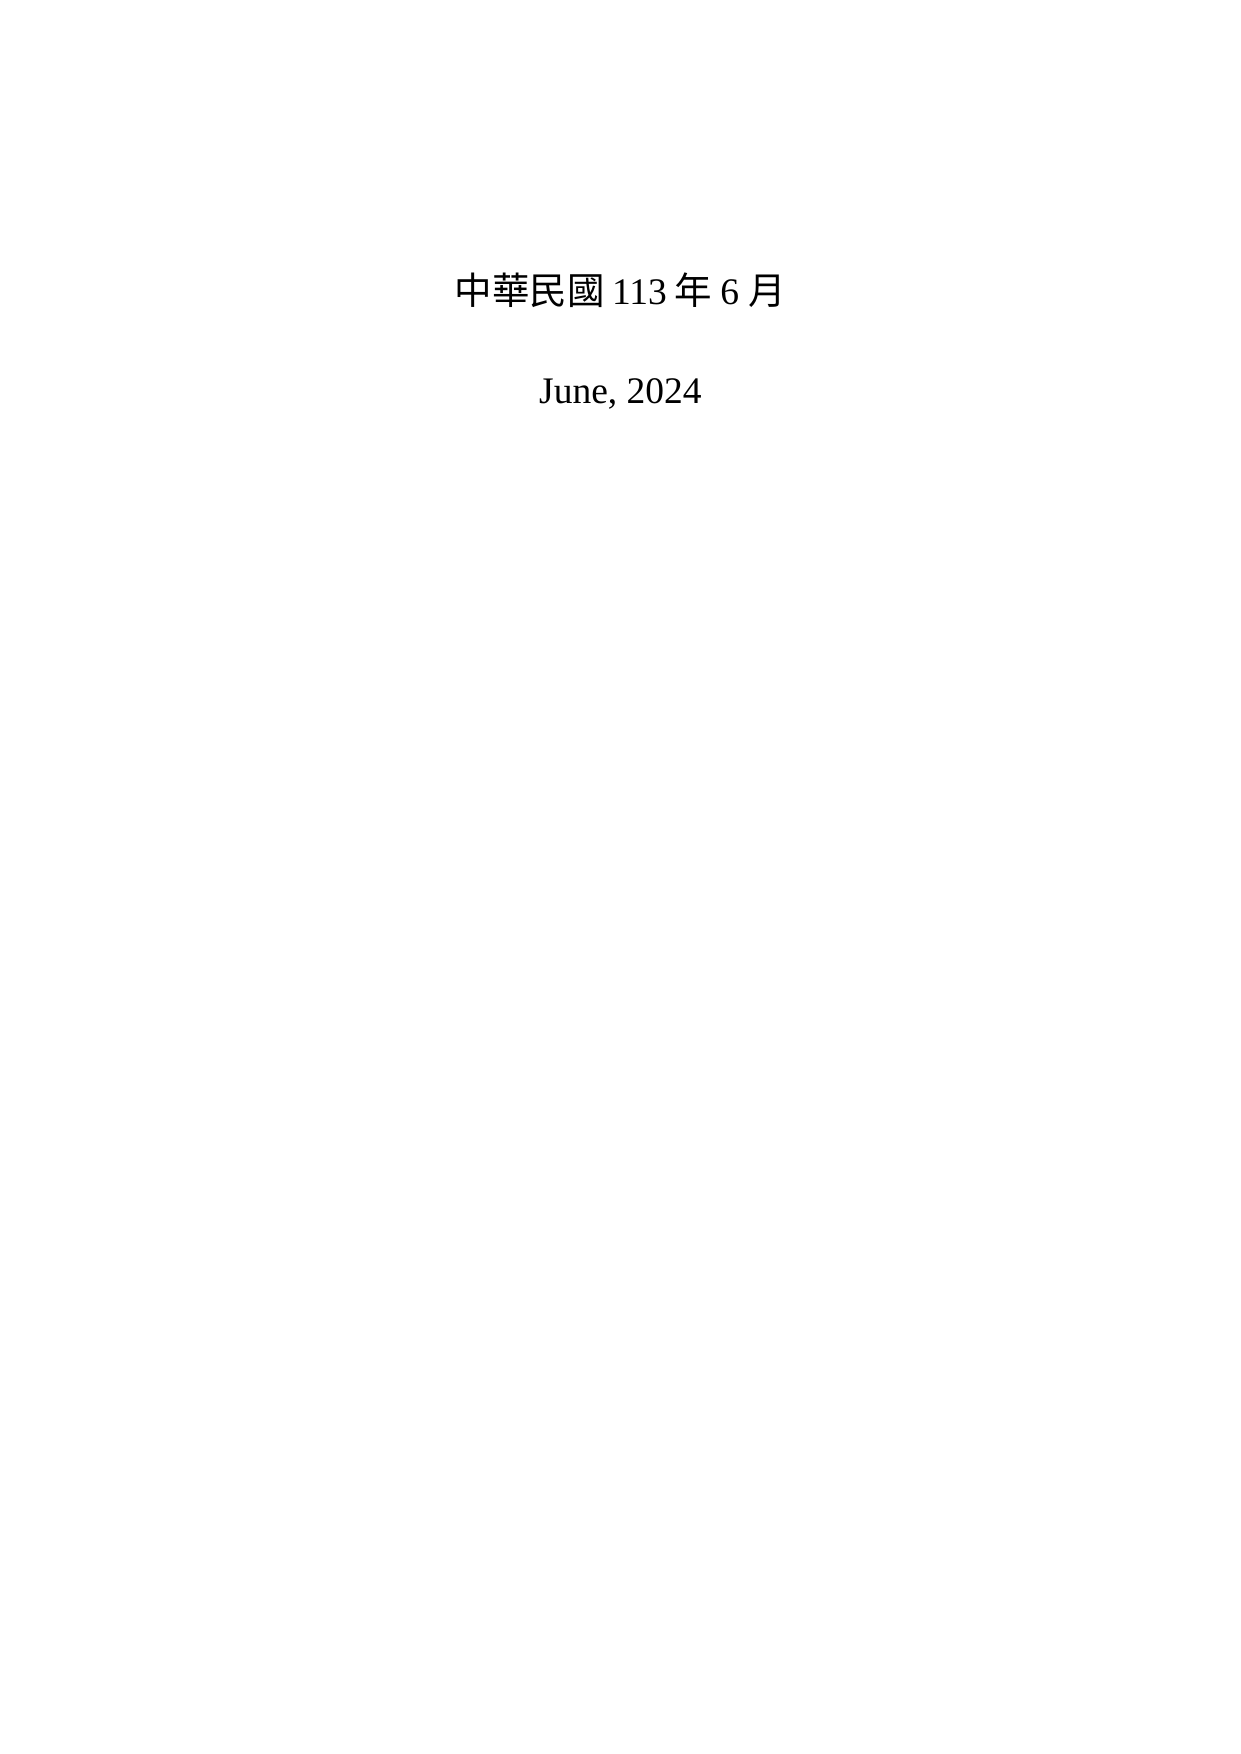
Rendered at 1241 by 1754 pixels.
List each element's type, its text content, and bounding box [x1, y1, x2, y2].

text 中華民國113年 6 月 [187, 250, 1053, 325]
text June, 2024 [187, 352, 1053, 427]
